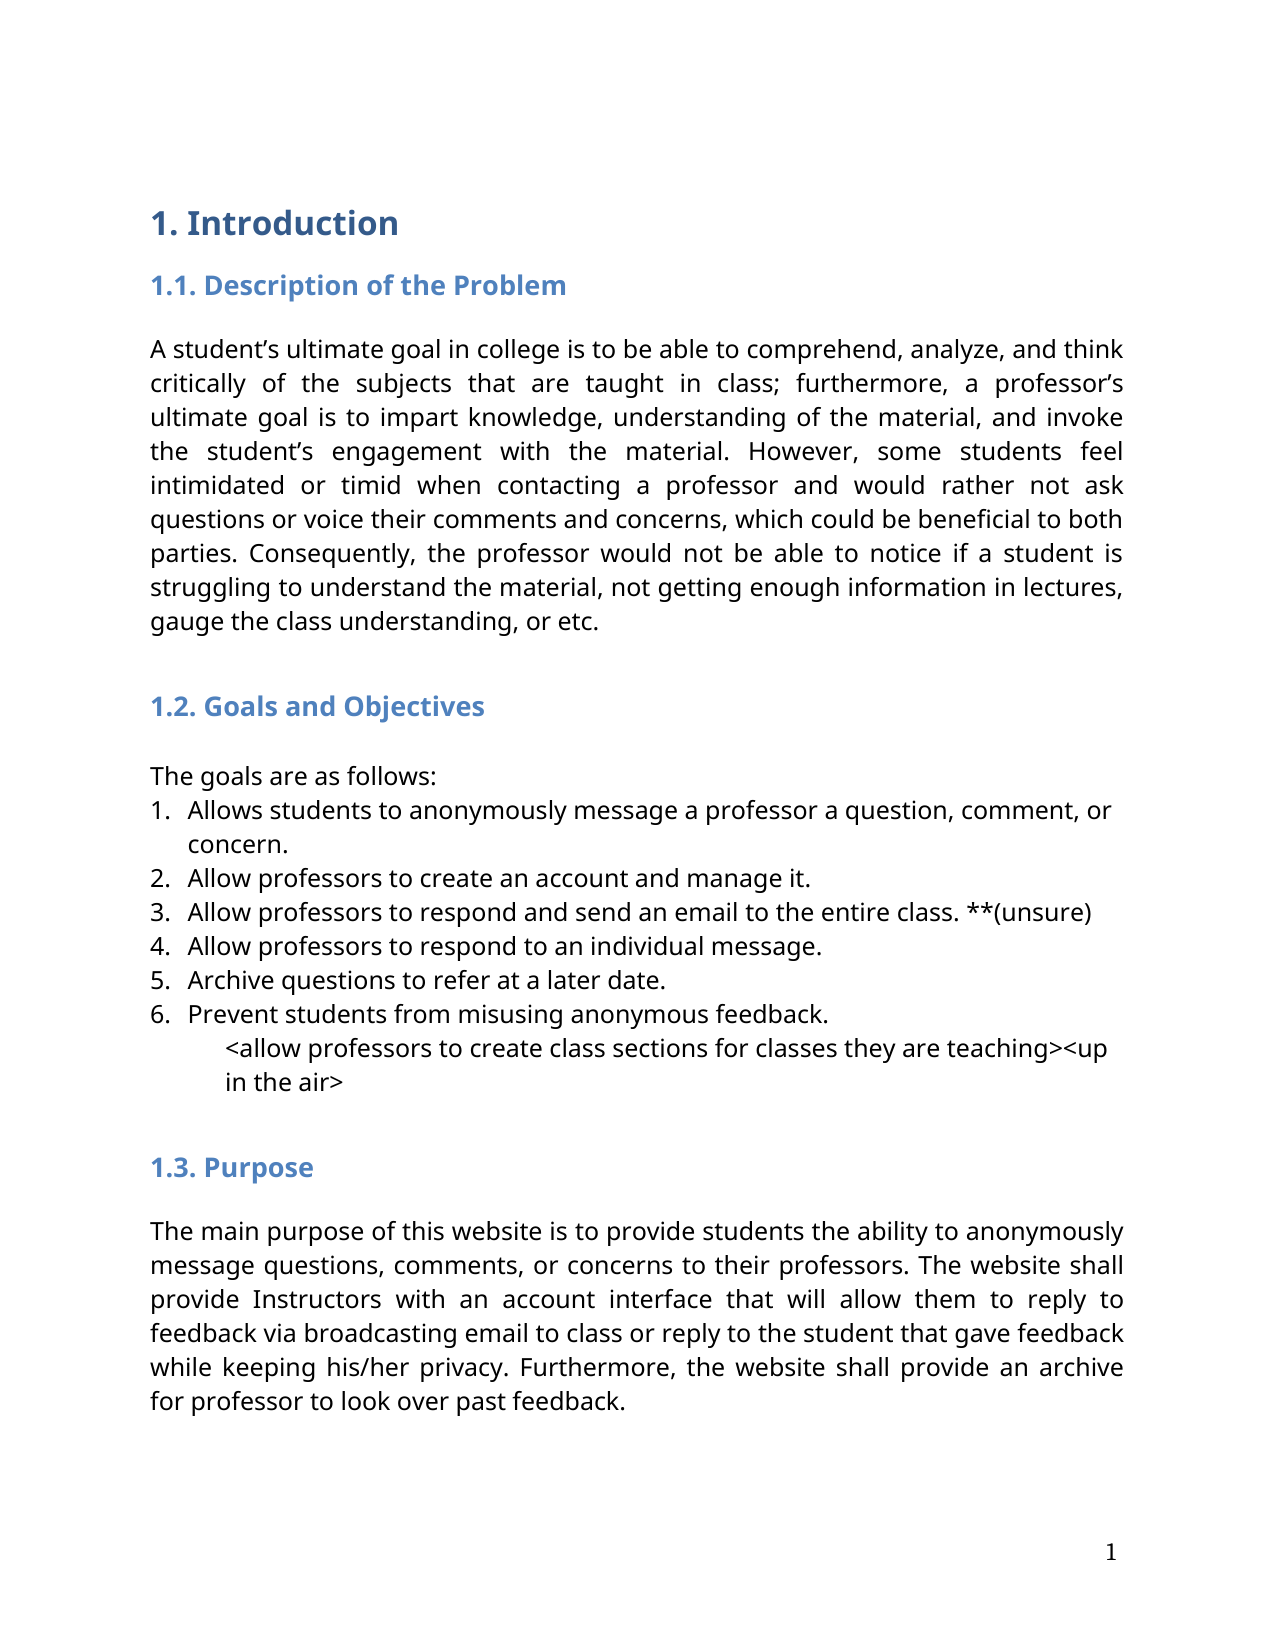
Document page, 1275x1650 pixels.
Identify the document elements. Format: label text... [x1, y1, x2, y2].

text <allow professors to create class sections for classes they are teaching><up in the air> [225, 1031, 1125, 1099]
list Allow professors to respond and send an email to the entire class. **(unsure) [150, 894, 1125, 929]
list Prevent students from misusing anonymous feedback. [150, 997, 1125, 1031]
subtitle 1.3. Purpose [150, 1148, 1125, 1185]
text The main purpose of this website is to provide students the ability to anonymously message questions, comments, or concerns to their professors. The website shall provide Instructors with an account interface that will allow them to reply to feedback via broadcasting email to class or reply to the student that gave feedback while keeping his/her privacy. Furthermore, the website shall provide an archive for professor to look over past feedback. [150, 1213, 1125, 1418]
list Archive questions to refer at a later date. [150, 963, 1125, 997]
subtitle 1.1. Description of the Problem [150, 266, 1125, 303]
subtitle 1.2. Goals and Objectives [150, 687, 1125, 724]
text The goals are as follows: [150, 758, 1125, 792]
subtitle 1. Introduction [150, 200, 1125, 245]
list Allows students to anonymously message a professor a question, comment, or concern. [150, 792, 1125, 861]
text A student’s ultimate goal in college is to be able to comprehend, analyze, and think critically of the subjects that are taught in class; furthermore, a professor’s ultimate goal is to impart knowledge, understanding of the material, and invoke the student’s engagement with the material. However, some students feel intimidated or timid when contacting a professor and would rather not ask questions or voice their comments and concerns, which could be beneficial to both parties. Consequently, the professor would not be able to notice if a student is struggling to understand the material, not getting enough information in lectures, gauge the class understanding, or etc. [150, 332, 1125, 638]
list Allow professors to respond to an individual message. [150, 929, 1125, 963]
list Allow professors to create an account and manage it. [150, 861, 1125, 894]
